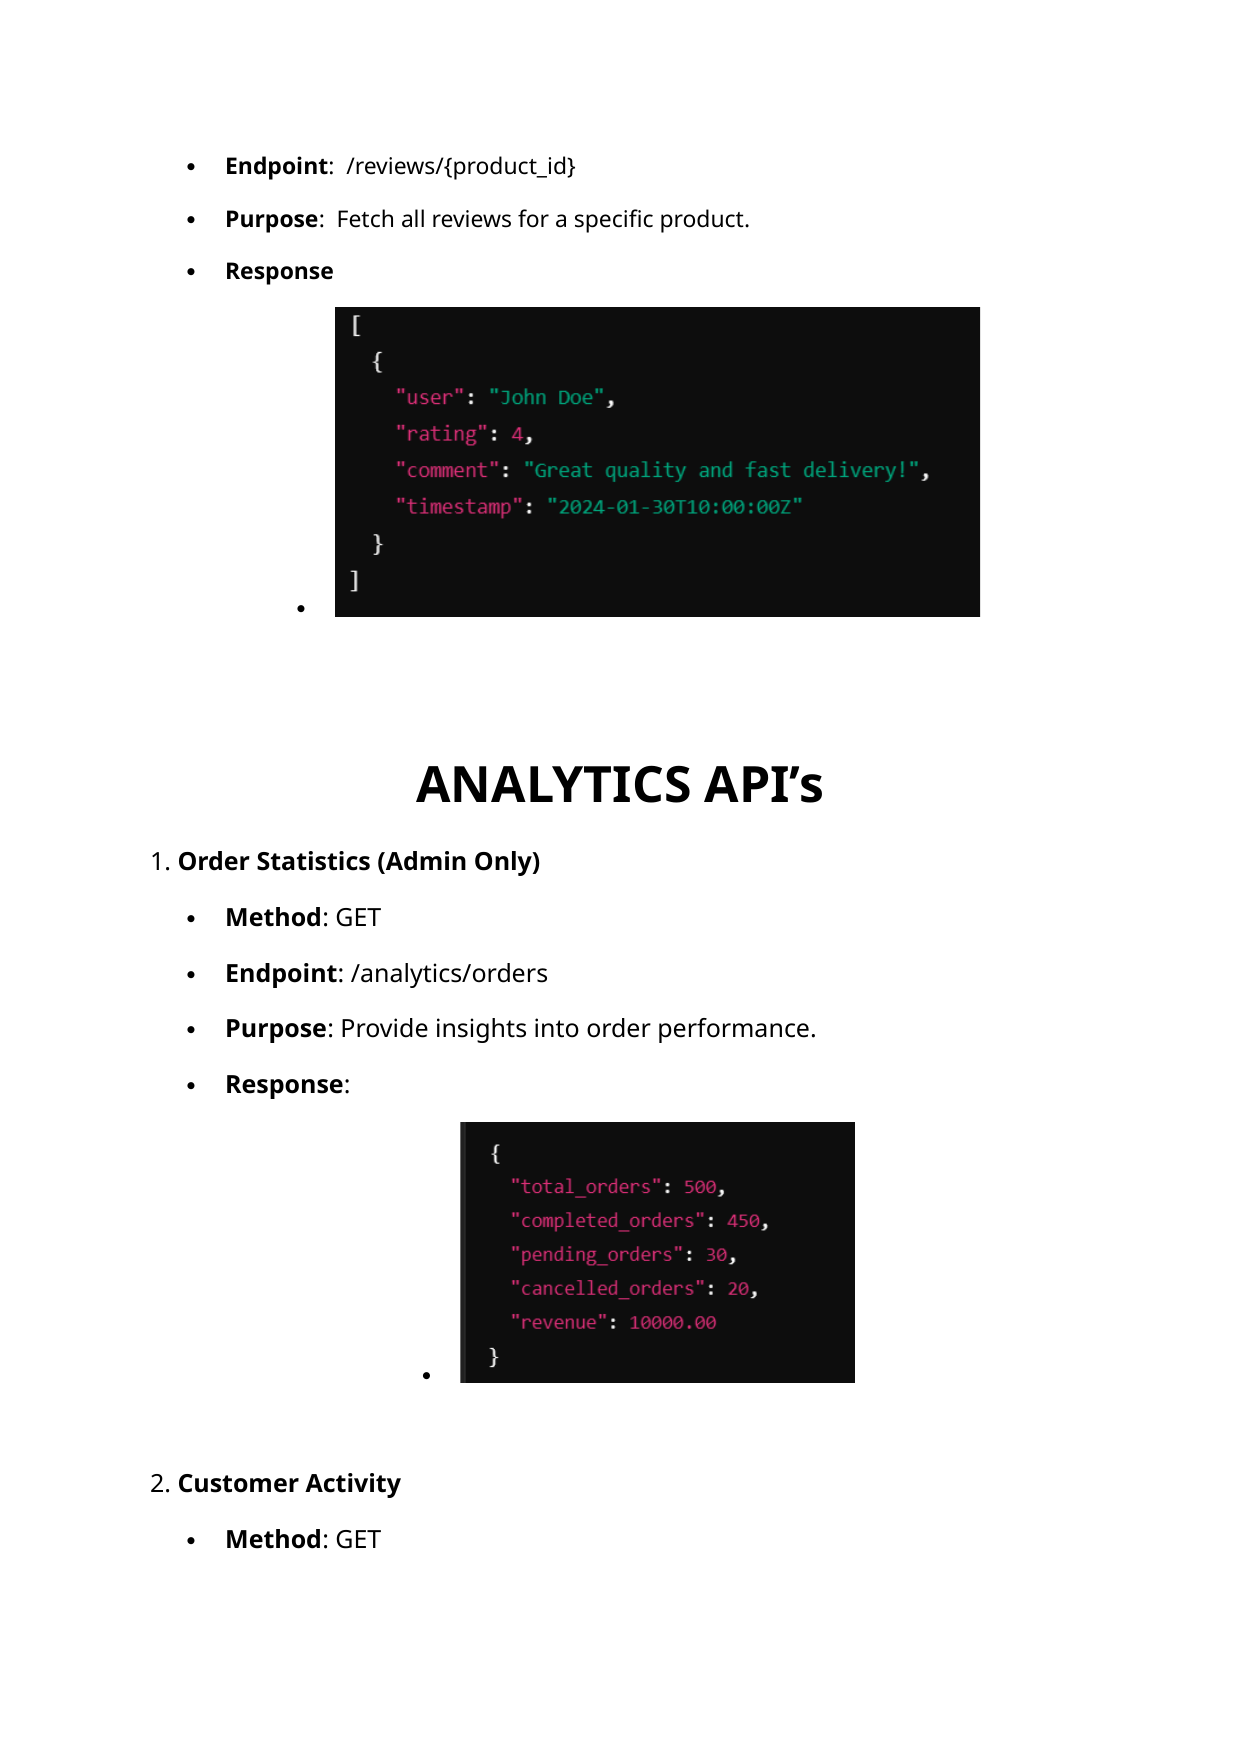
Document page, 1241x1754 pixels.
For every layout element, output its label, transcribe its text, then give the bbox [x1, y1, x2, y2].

list Method: GET [187, 899, 1090, 933]
picture [460, 1122, 855, 1383]
list Endpoint: /reviews/{product_id} [187, 150, 1090, 181]
list Endpoint: /analytics/orders [187, 955, 1090, 989]
picture [335, 307, 981, 617]
text 1. Order Statistics (Admin Only) [150, 843, 1090, 878]
list Response: [187, 1067, 1090, 1101]
text ANALYTICS API’s [150, 748, 1090, 817]
text 2. Customer Activity [150, 1466, 1090, 1500]
list Purpose: Provide insights into order performance. [187, 1011, 1090, 1045]
list Method: GET [187, 1521, 1090, 1556]
list Purpose: Fetch all reviews for a specific product. [187, 203, 1090, 234]
list Response [187, 255, 1090, 286]
